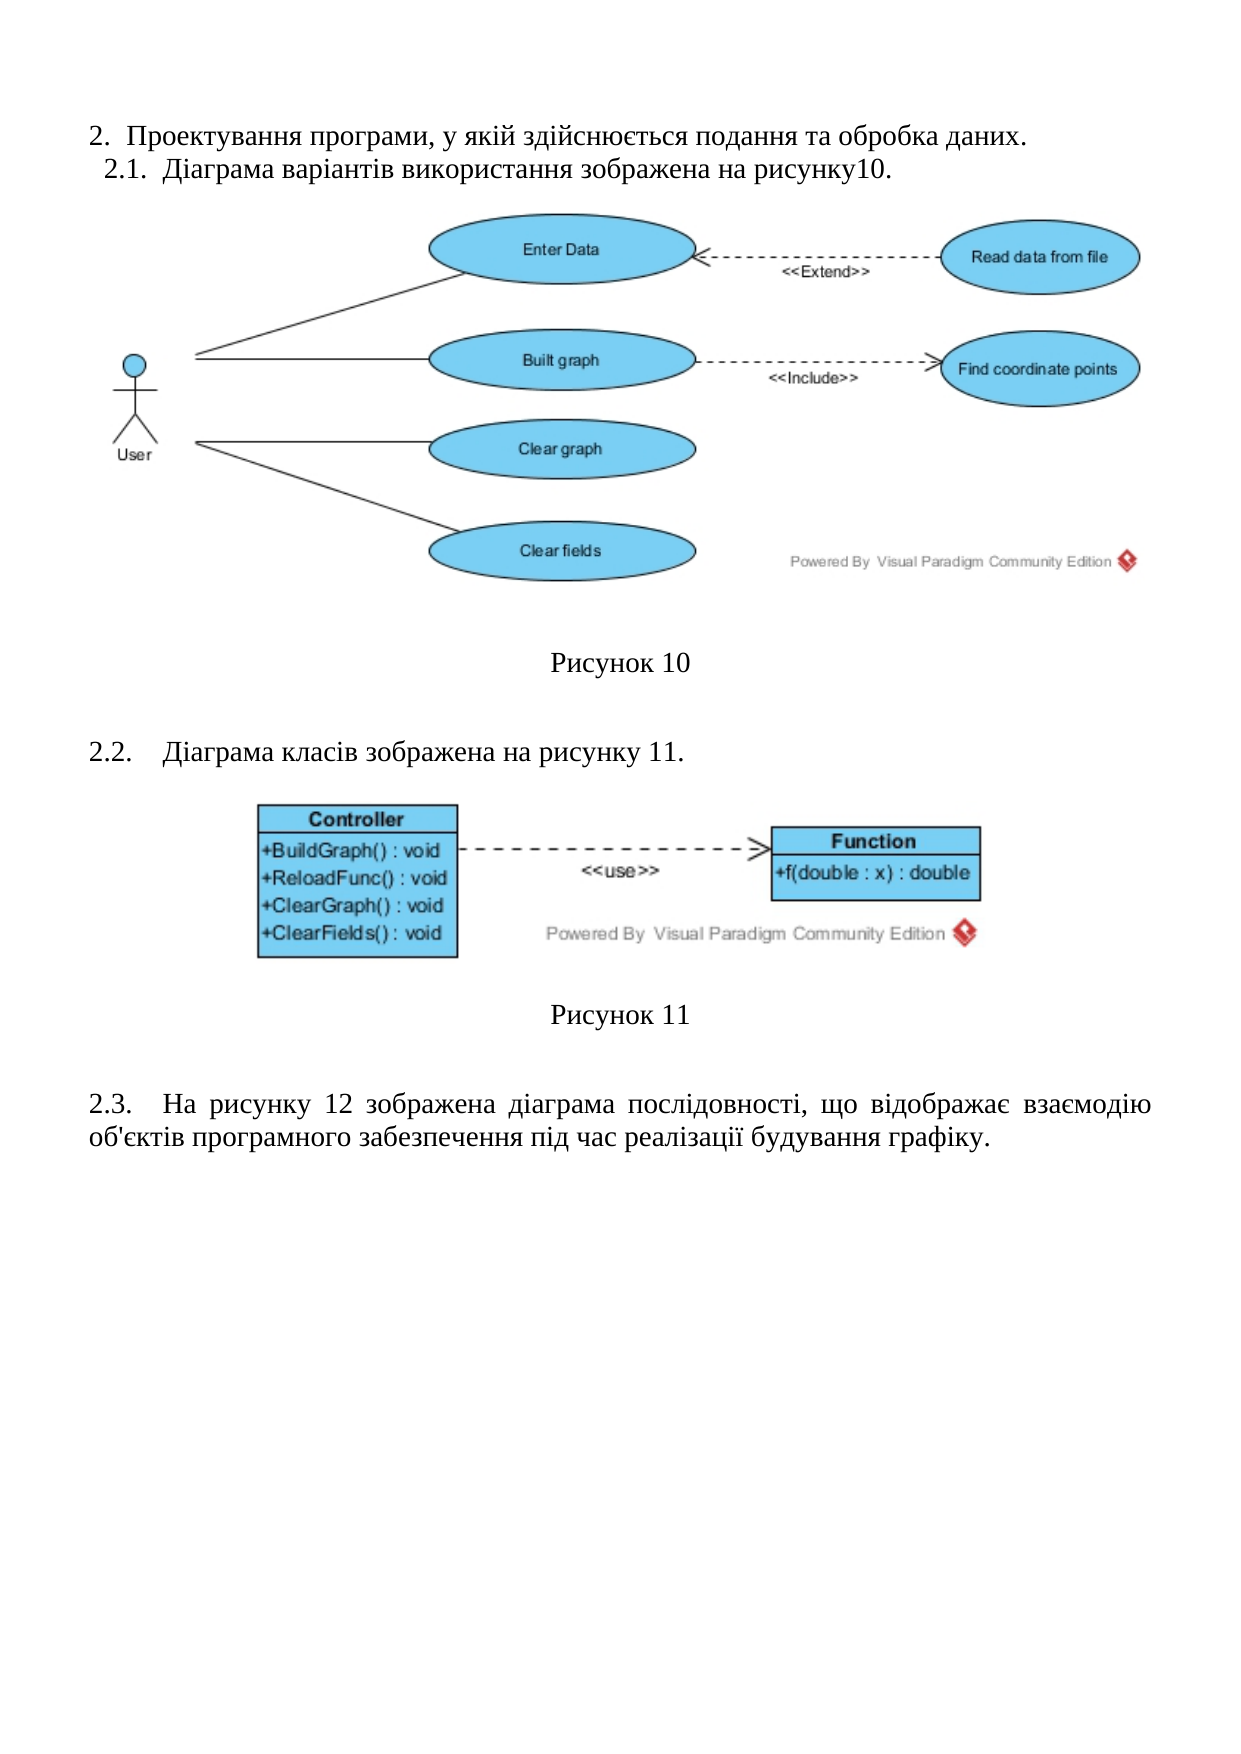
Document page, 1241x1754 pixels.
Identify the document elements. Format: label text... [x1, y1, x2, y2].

text Рисунок 10 [89, 645, 1152, 679]
picture [254, 801, 987, 964]
text Рисунок 11 [89, 997, 1152, 1031]
list Діаграма варіантів використання зображена на рисунку10. [89, 152, 1152, 185]
list Діаграма класів зображена на рисунку 11. [89, 734, 1152, 768]
list На рисунку 12 зображена діаграма послідовності, що відображає взаємодію об'єктів програмного забезпечення під час реалізації будування графіку. [89, 1086, 1152, 1153]
picture [73, 211, 1145, 586]
list Проектування програми, у якій здійснюється подання та обробка даних. [89, 118, 1152, 152]
